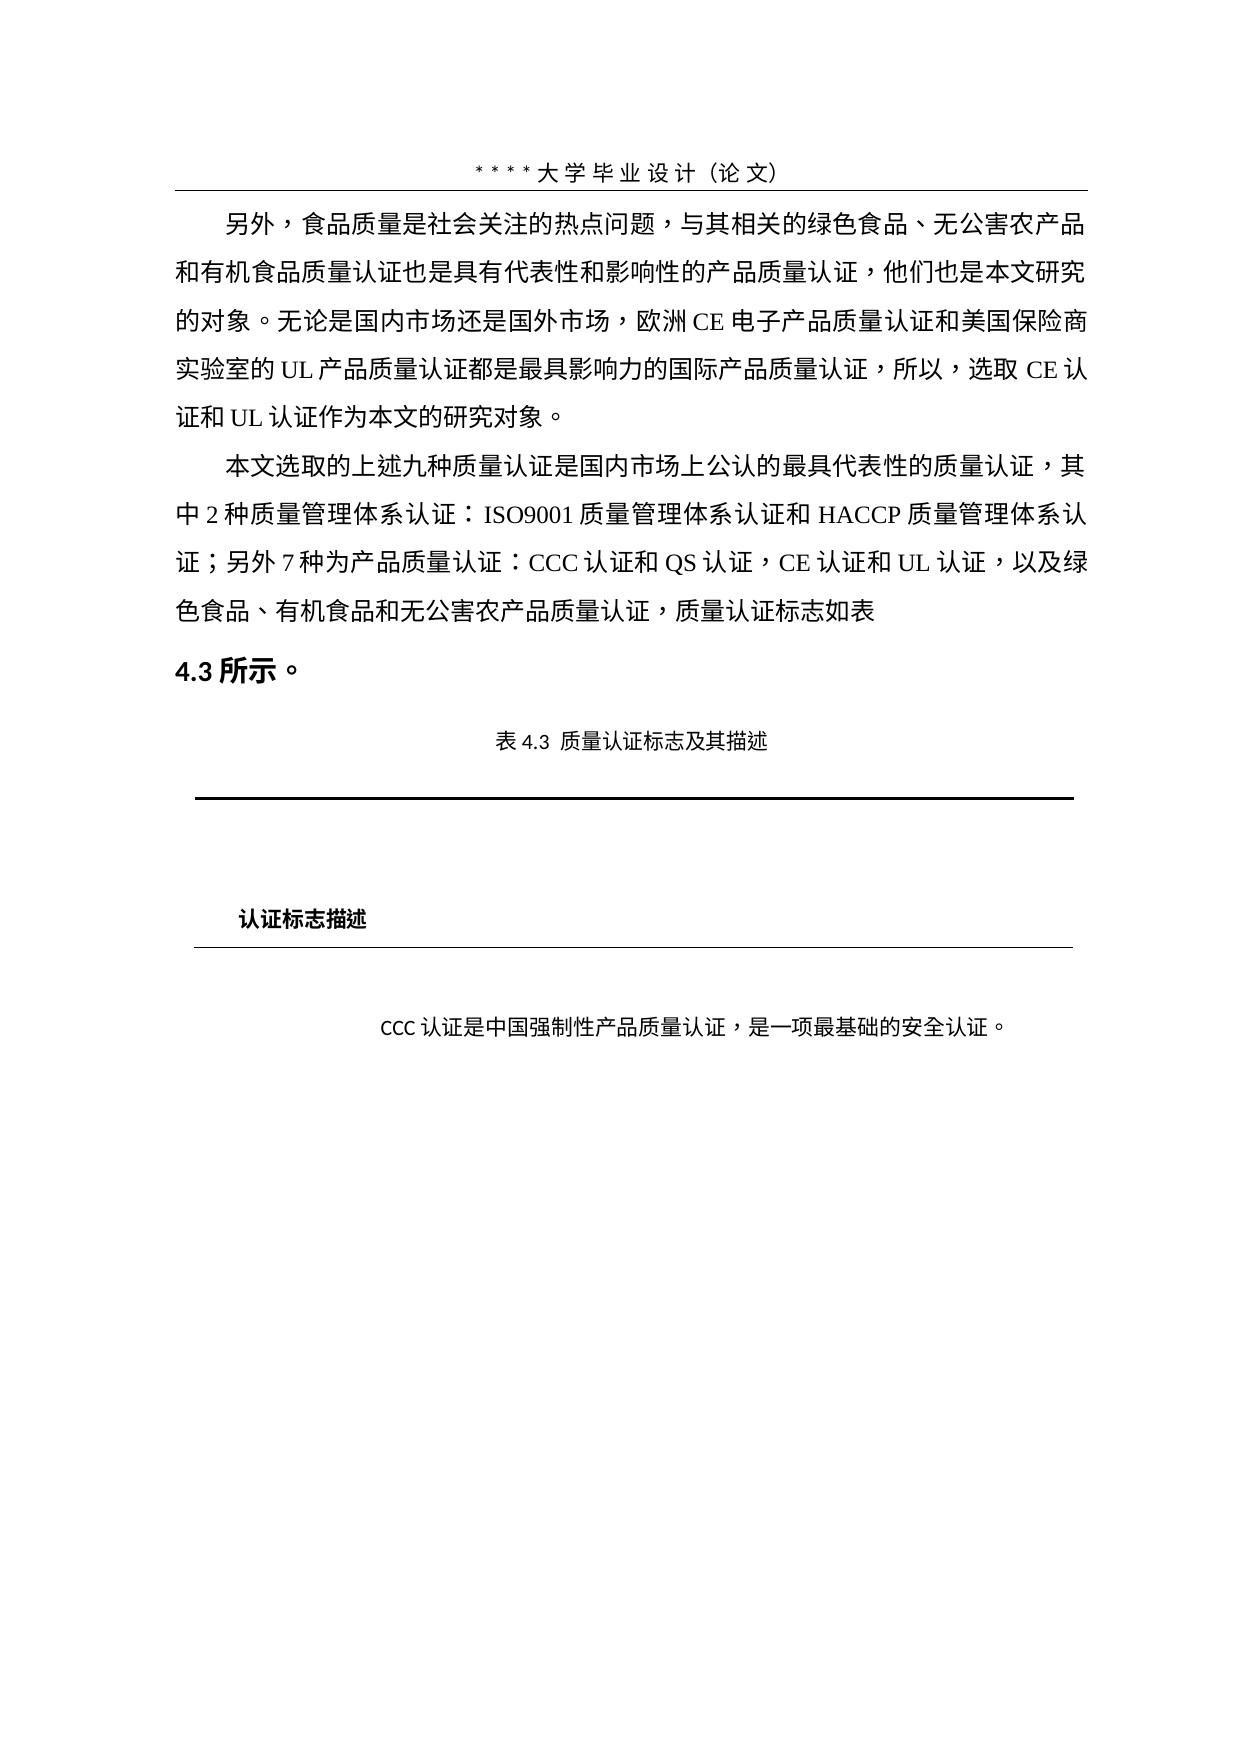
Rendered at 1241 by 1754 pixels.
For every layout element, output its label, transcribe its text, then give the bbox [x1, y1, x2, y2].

text 认证标志描述 [238, 886, 1088, 934]
text 表4.3 质量认证标志及其描述 [175, 723, 1088, 755]
text 本文选取的上述九种质量认证是国内市场上公认的最具代表性的质量认证，其中2种质量管理体系认证：ISO9001质量管理体系认证和HACCP质量管理体系认证；另外7种为产品质量认证：CCC认证和QS认证，CE认证和UL认证，以及绿色食品、有机食品和无公害农产品质量认证，质量认证标志如表 [175, 433, 1088, 626]
subtitle 4.3 所示。 [175, 650, 1088, 690]
text 另外，食品质量是社会关注的热点问题，与其相关的绿色食品、无公害农产品和有机食品质量认证也是具有代表性和影响性的产品质量认证，他们也是本文研究的对象。无论是国内市场还是国外市场，欧洲CE电子产品质量认证和美国保险商实验室的UL产品质量认证都是最具影响力的国际产品质量认证，所以，选取CE认证和UL认证作为本文的研究对象。 [175, 191, 1088, 433]
text CCC认证是中国强制性产品质量认证，是一项最基础的安全认证。 [380, 993, 1088, 1042]
